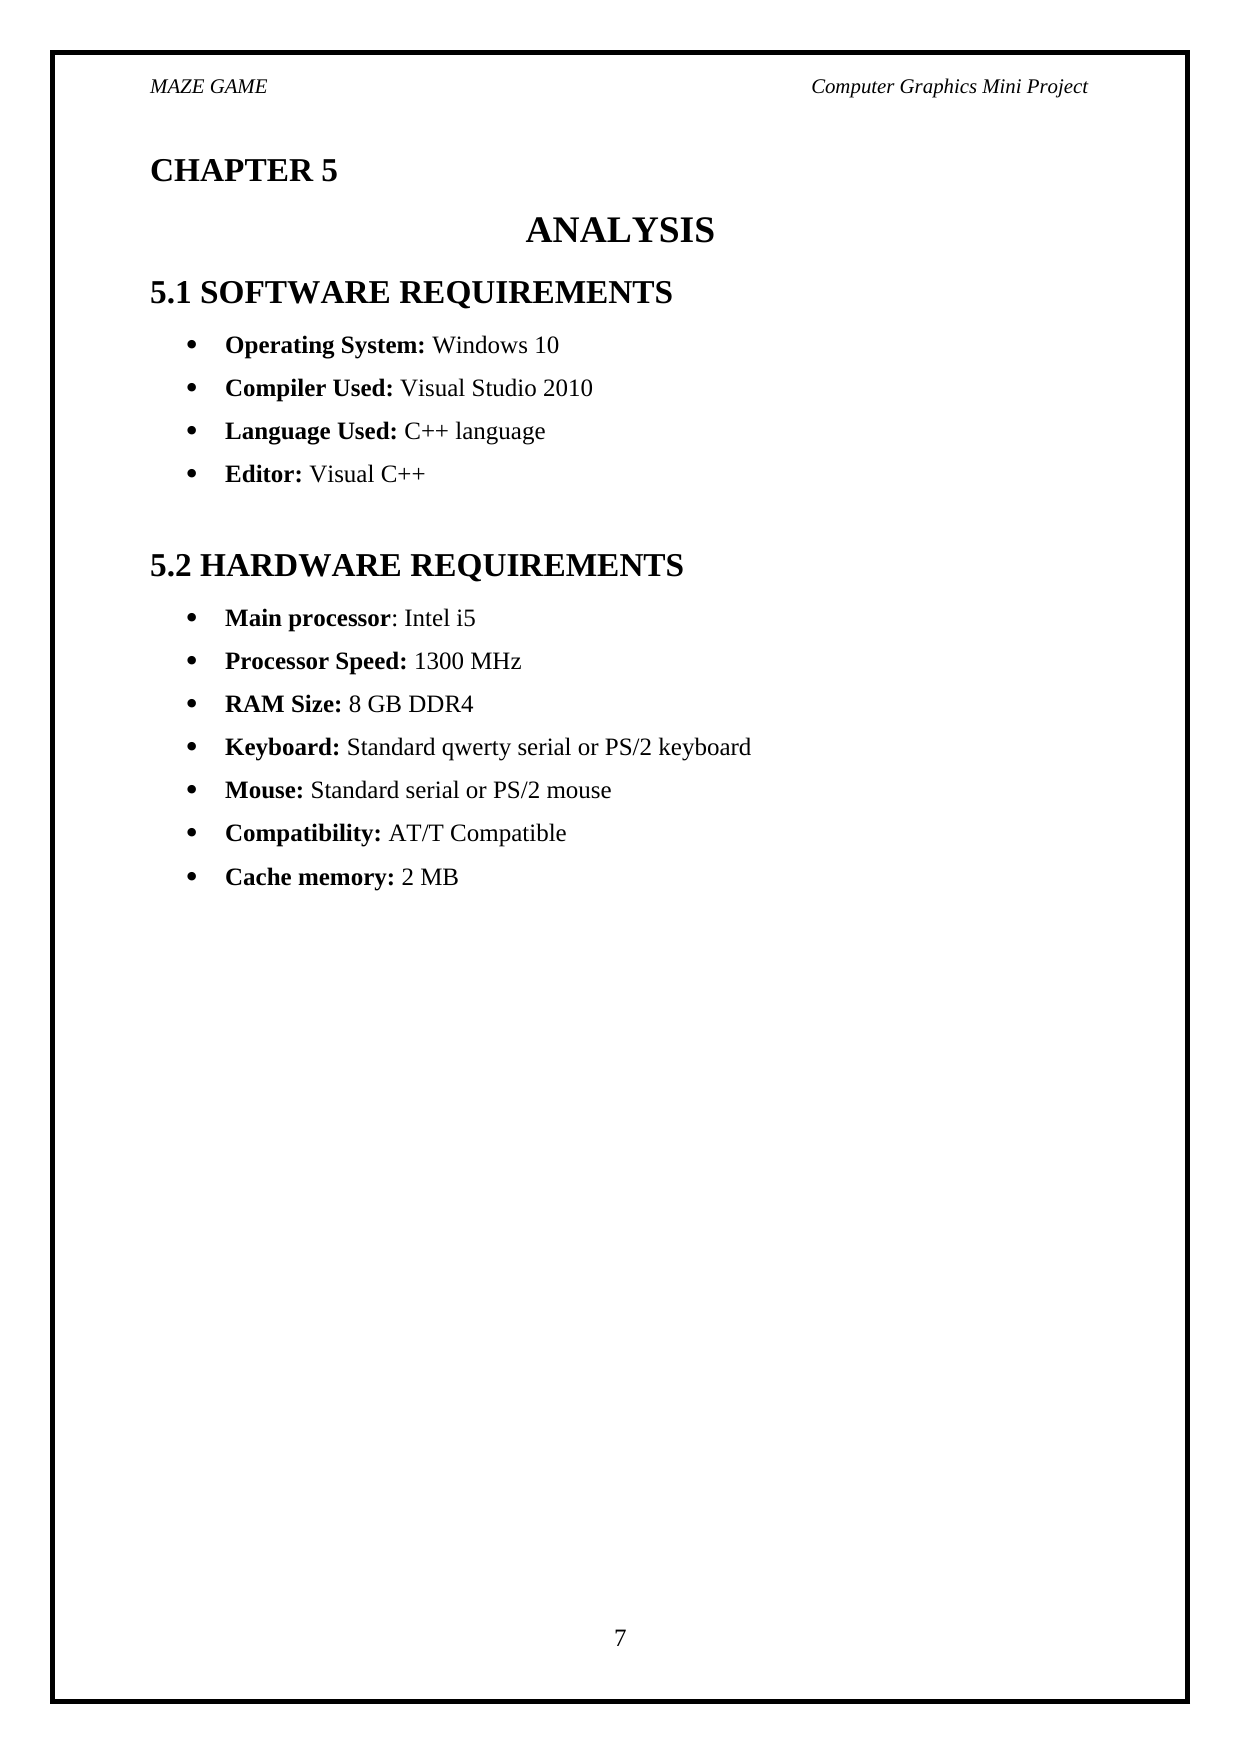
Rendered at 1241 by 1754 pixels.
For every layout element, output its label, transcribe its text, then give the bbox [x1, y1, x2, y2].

list Compiler Used: Visual Studio 2010 [187, 373, 1090, 402]
text CHAPTER 5 [150, 150, 1090, 188]
text ANALYSIS [150, 207, 1090, 251]
list Editor: Visual C++ [187, 459, 1090, 488]
list Keyboard: Standard qwerty serial or PS/2 keyboard [187, 732, 1090, 761]
text 5.1 SOFTWARE REQUIREMENTS [150, 272, 1090, 311]
list Cache memory: 2 MB [187, 862, 1090, 890]
list Main processor: Intel i5 [187, 603, 1090, 632]
list Processor Speed: 1300 MHz [187, 646, 1090, 675]
list RAM Size: 8 GB DDR4 [187, 689, 1090, 718]
text 5.2 HARDWARE REQUIREMENTS [150, 545, 1090, 584]
list Language Used: C++ language [187, 416, 1090, 445]
list Operating System: Windows 10 [187, 330, 1090, 358]
list Mouse: Standard serial or PS/2 mouse [187, 775, 1090, 804]
list Compatibility: AT/T Compatible [187, 818, 1090, 847]
